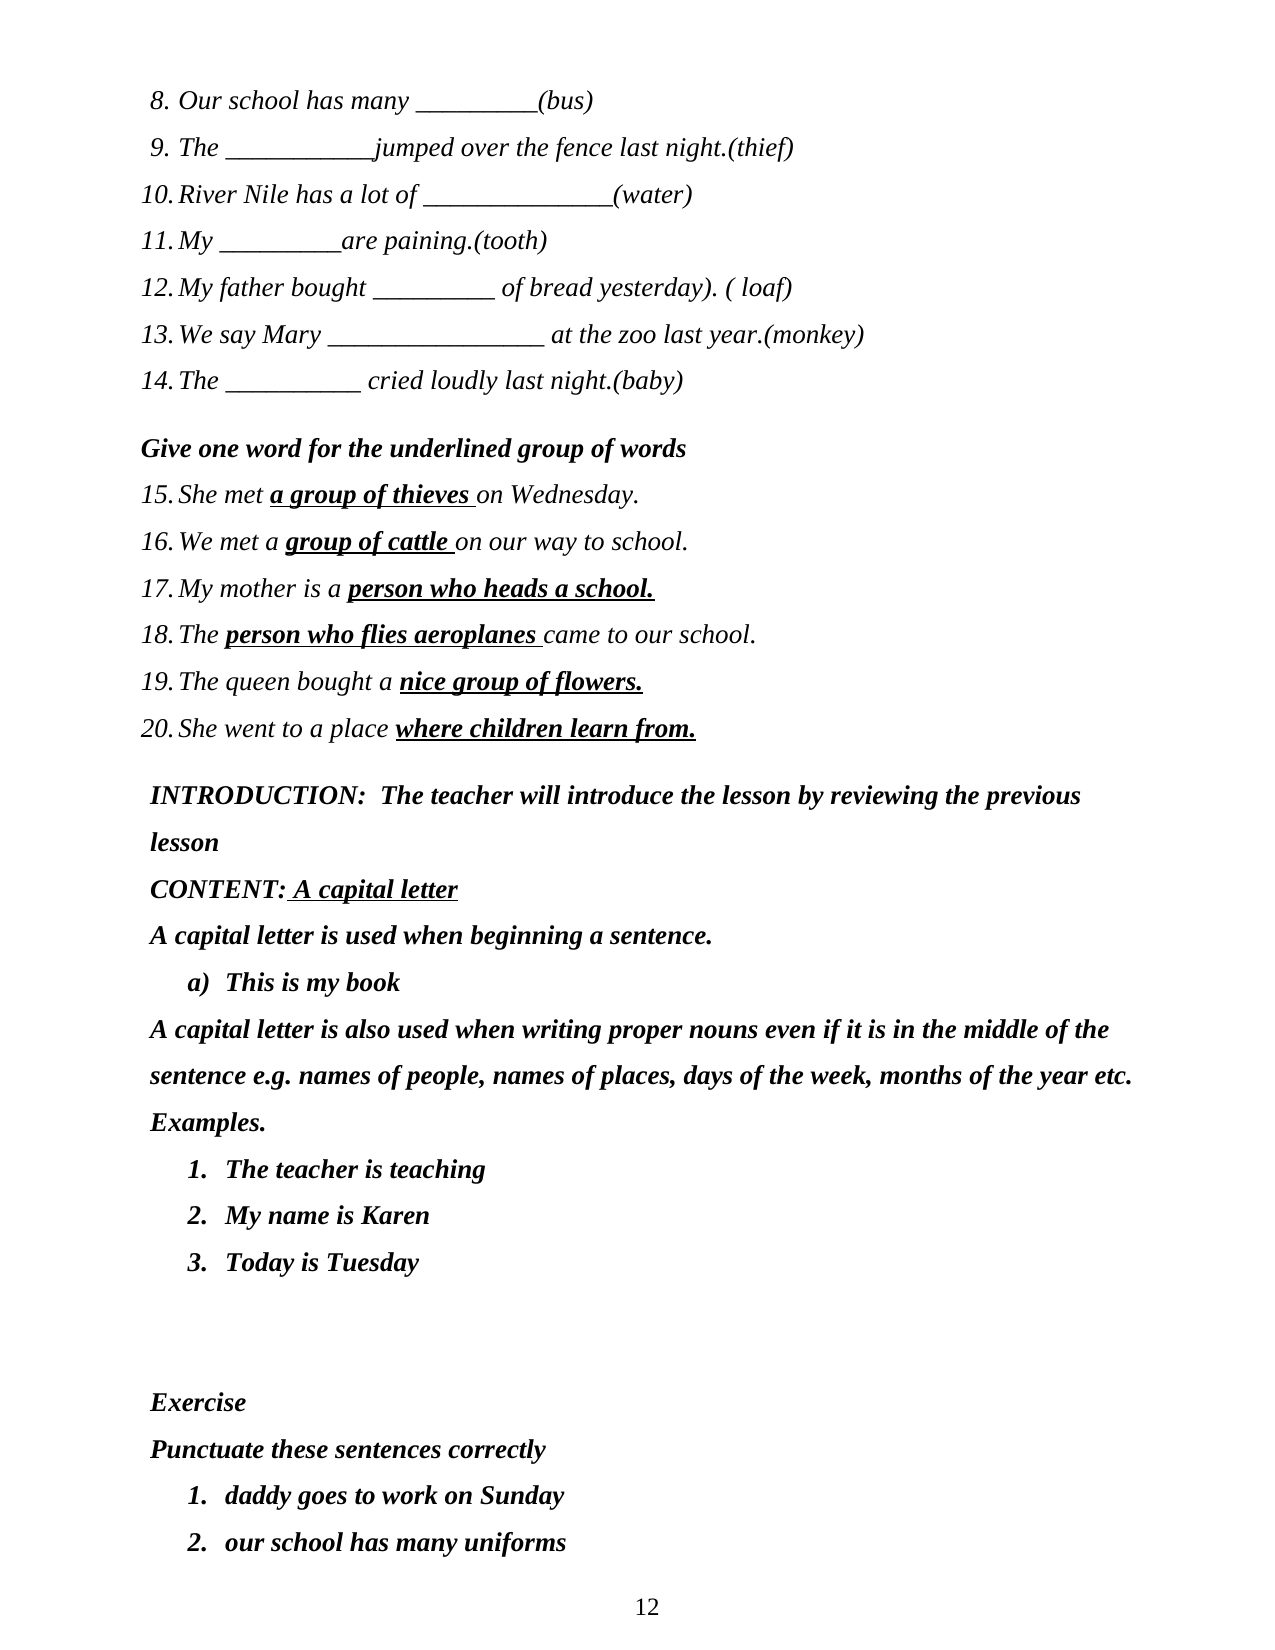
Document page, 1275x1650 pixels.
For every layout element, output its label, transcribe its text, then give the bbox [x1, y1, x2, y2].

list My name is Karen [187, 1199, 1144, 1231]
list The teacher is teaching [187, 1153, 1144, 1184]
list Our school has many _________(bus) [150, 84, 1144, 116]
list The __________ cried loudly last night.(baby) [141, 364, 1144, 396]
text A capital letter is also used when writing proper nouns even if it is in the middle of the sentence e.g. names of people, names of places, days of the week, months of the year etc. [150, 1013, 1144, 1091]
list My mother is a person who heads a school. [141, 572, 1144, 603]
list This is my book [187, 966, 1144, 997]
list My father bought _________ of bread yesterday). ( loaf) [141, 271, 1144, 302]
list River Nile has a lot of ______________(water) [141, 178, 1144, 209]
text INTRODUCTION: The teacher will introduce the lesson by reviewing the previous lesson [150, 779, 1144, 857]
list our school has many uniforms [187, 1526, 1144, 1557]
list Today is Tuesday [187, 1246, 1144, 1277]
text Punctuate these sentences correctly [150, 1433, 1144, 1464]
text Examples. [150, 1106, 1144, 1137]
list The queen bought a nice group of flowers. [141, 665, 1144, 696]
list She went to a place where children learn from. [141, 712, 1144, 743]
text Give one word for the underlined group of words [141, 432, 1144, 463]
list We met a group of cattle on our way to school. [141, 525, 1144, 556]
list My _________are paining.(tooth) [141, 224, 1144, 256]
text CONTENT: A capital letter [150, 873, 1144, 904]
list We say Mary ________________ at the zoo last year.(monkey) [141, 318, 1144, 349]
list She met a group of thieves on Wednesday. [141, 478, 1144, 510]
list The person who flies aeroplanes came to our school. [141, 618, 1144, 650]
list The ___________jumped over the fence last night.(thief) [150, 131, 1144, 162]
list daddy goes to work on Sunday [187, 1479, 1144, 1511]
text A capital letter is used when beginning a sentence. [150, 919, 1144, 951]
text Exercise [150, 1386, 1144, 1417]
